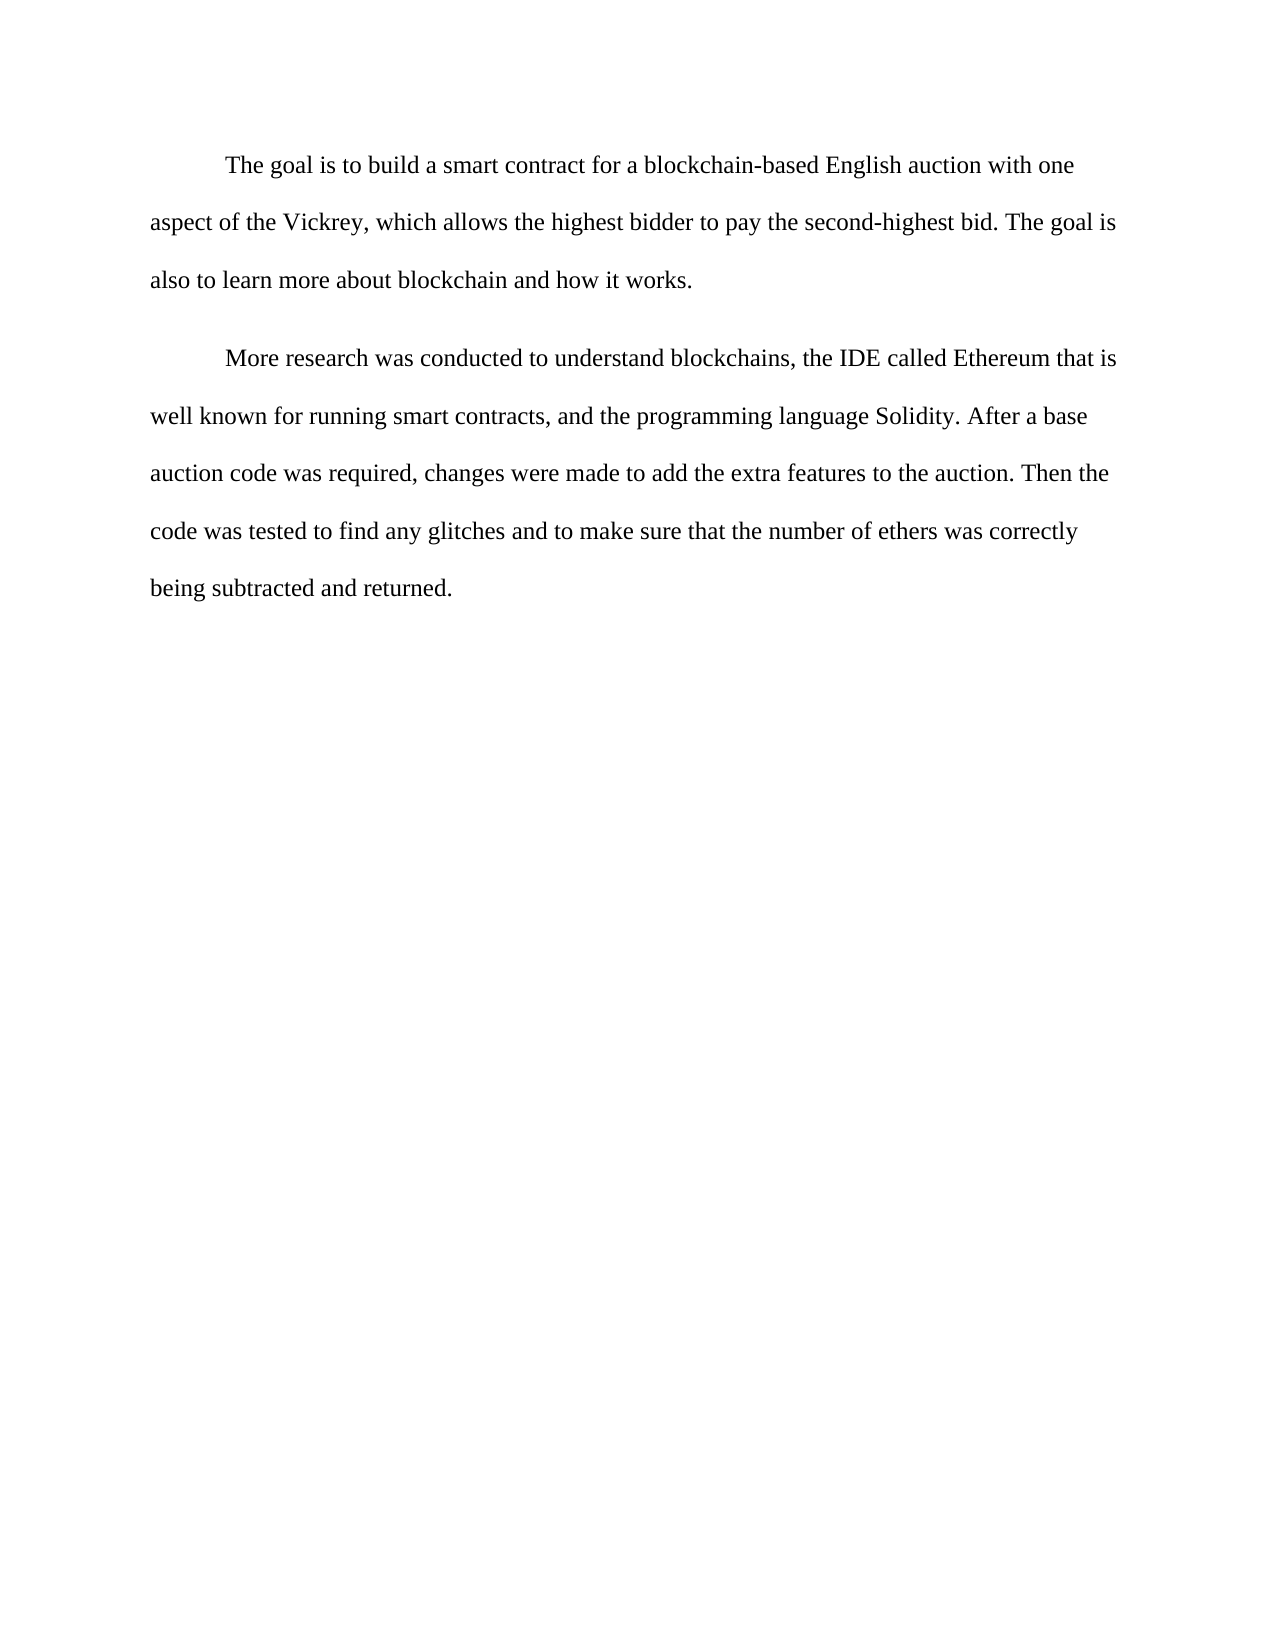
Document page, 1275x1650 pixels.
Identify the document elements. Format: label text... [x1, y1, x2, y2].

text More research was conducted to understand blockchains, the IDE called Ethereum that is well known for running smart contracts, and the programming language Solidity. After a base auction code was required, changes were made to add the extra features to the auction. Then the code was tested to find any glitches and to make sure that the number of ethers was correctly being subtracted and returned. [150, 343, 1125, 602]
text The goal is to build a smart contract for a blockchain-based English auction with one aspect of the Vickrey, which allows the highest bidder to pay the second-highest bid. The goal is also to learn more about blockchain and how it works. [150, 150, 1125, 294]
